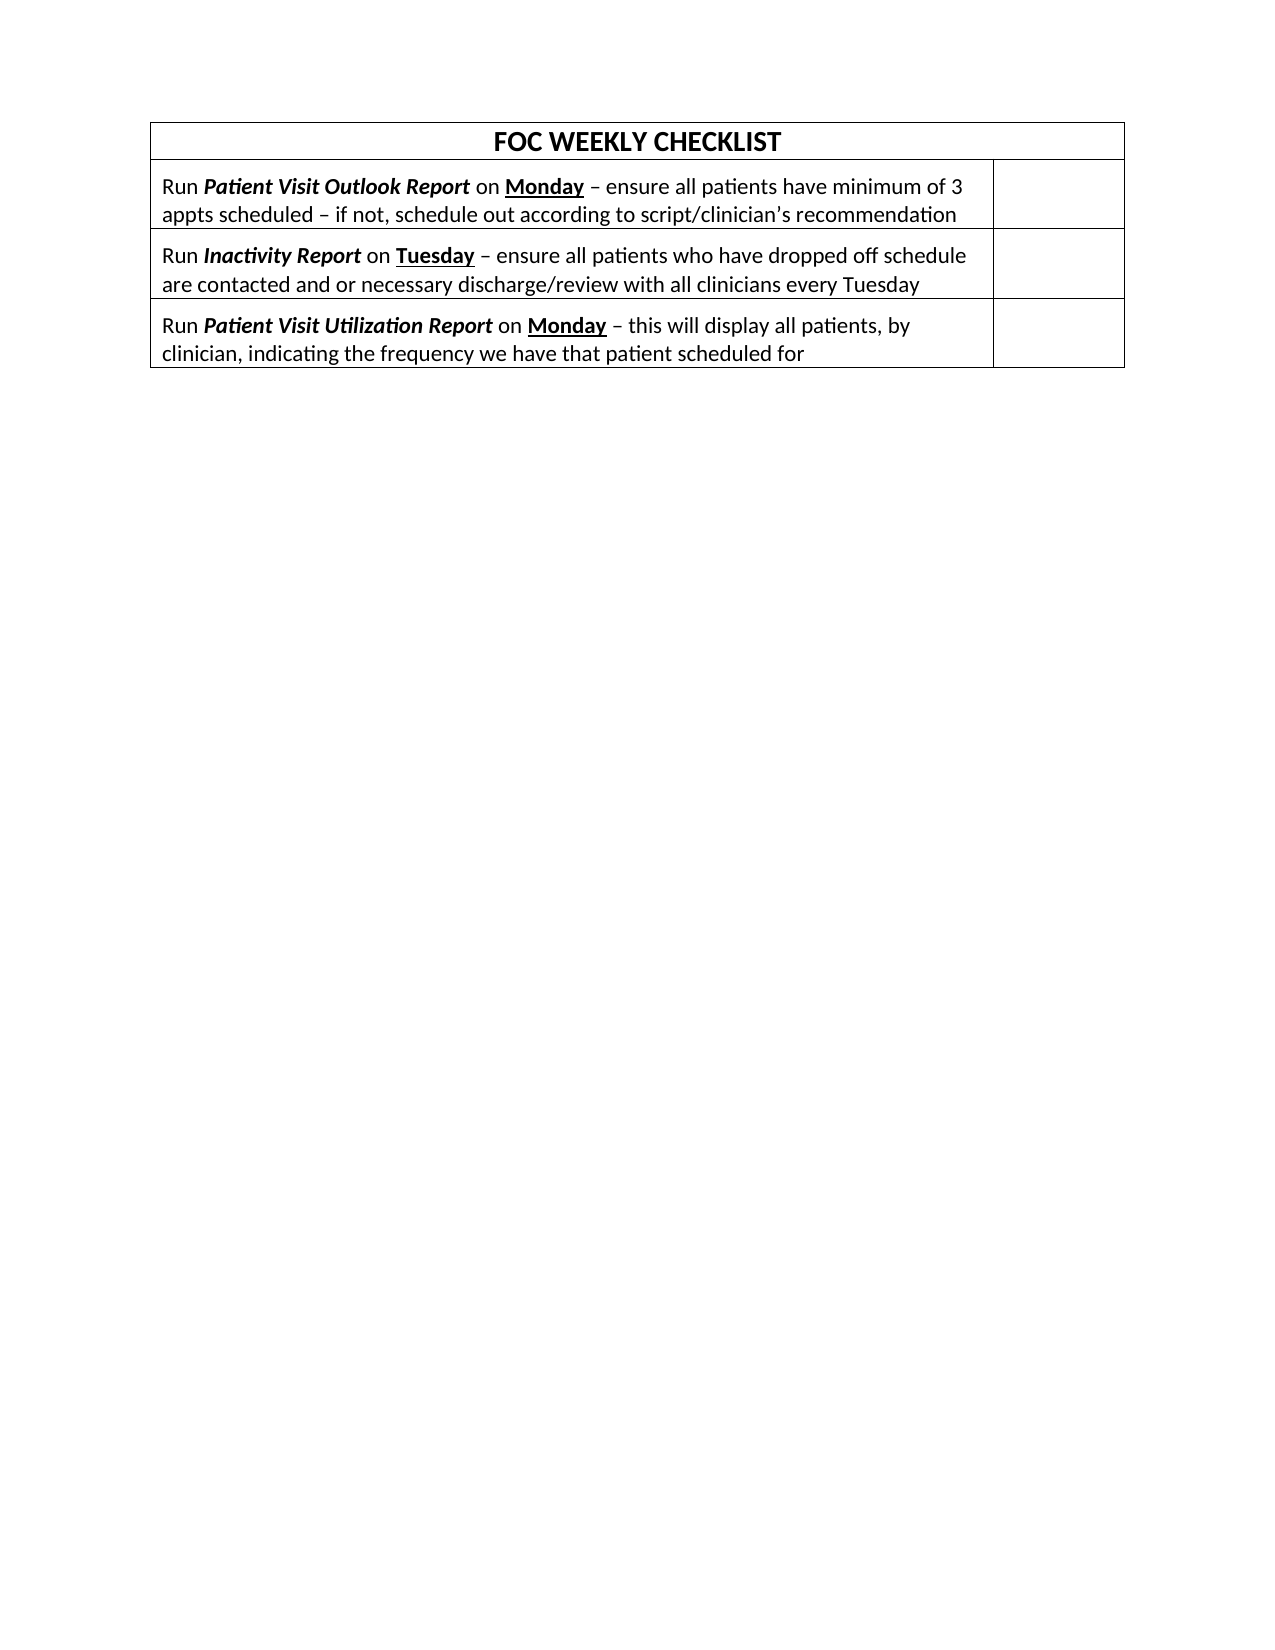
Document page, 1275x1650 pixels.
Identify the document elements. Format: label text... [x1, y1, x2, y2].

table_cell [994, 299, 1124, 367]
table_header FOC WEEKLY CHECKLIST [151, 123, 1124, 158]
table_cell [994, 160, 1124, 228]
table_cell Run Patient Visit Outlook Report on Monday – ensure all patients have minimum of 3 appts scheduled – if not, schedule out according to script/clinician’s recommendation [151, 160, 993, 228]
table_cell Run Patient Visit Utilization Report on Monday – this will display all patients, by clinician, indicating the frequency we have that patient scheduled for [151, 299, 993, 367]
table_cell Run Inactivity Report on Tuesday – ensure all patients who have dropped off schedule are contacted and or necessary discharge/review with all clinicians every Tuesday [151, 229, 993, 298]
table_cell [994, 229, 1124, 298]
